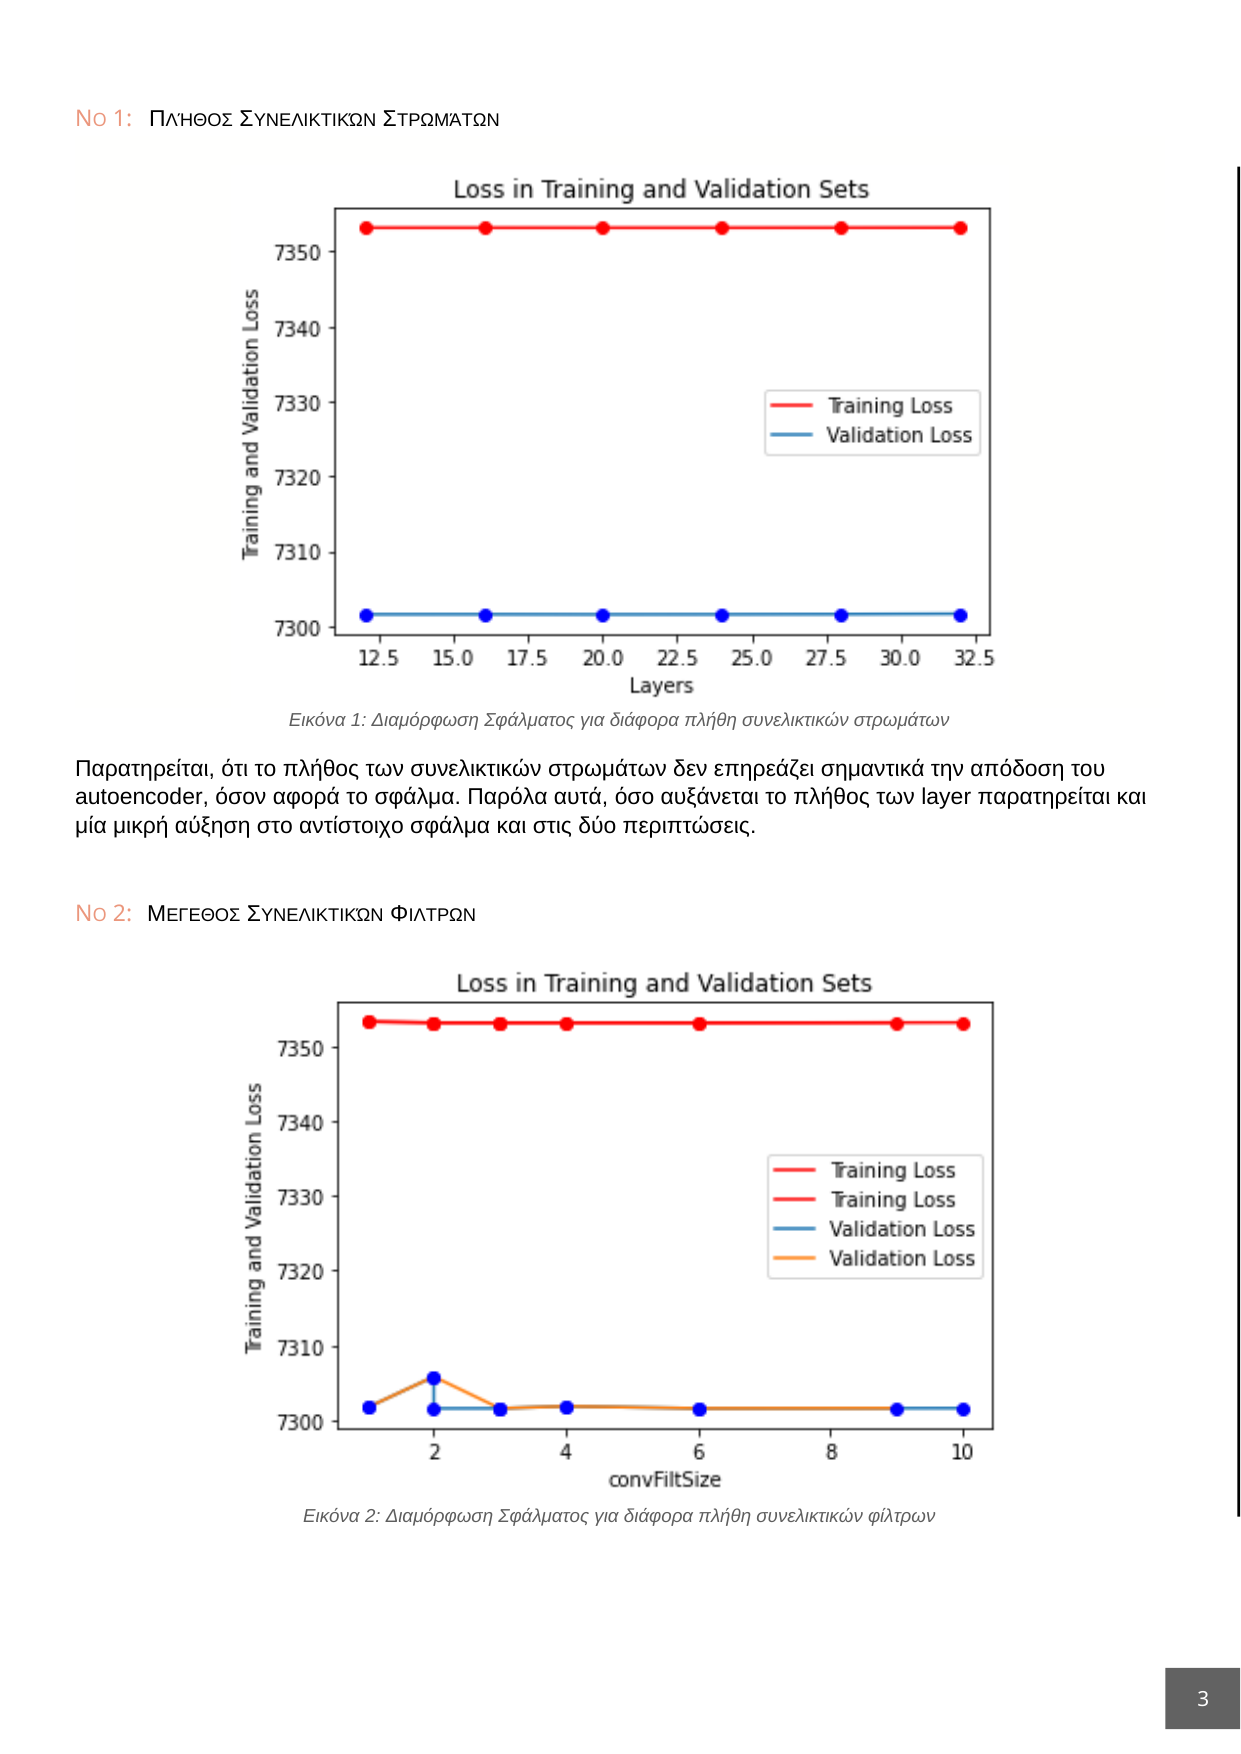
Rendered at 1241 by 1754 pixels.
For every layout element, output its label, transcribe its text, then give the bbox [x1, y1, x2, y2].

picture [234, 959, 1006, 1503]
text Εικόνα 1: Διαμόρφωση Σφάλματος για διάφορα πλήθη συνελικτικών στρωμάτων [75, 708, 1165, 730]
text Παρατηρείται, ότι το πλήθος των συνελικτικών στρωμάτων δεν επηρεάζει σημαντικά την απόδοση του autoencoder, όσον αφορά το σφάλμα. Παρόλα αυτά, όσο αυξάνεται το πλήθος των layer παρατηρείται και μία μικρή αύξηση στο αντίστοιχο σφάλμα και στις δύο περιπτώσεις. [75, 755, 1165, 838]
list Πλήθος Συνελικτικών Στρωμάτων [75, 102, 1165, 133]
picture [231, 165, 1009, 709]
text Εικόνα 2: Διαμόρφωση Σφάλματος για διάφορα πλήθη συνελικτικών φίλτρων [75, 1504, 1165, 1526]
list Μεγεθος Συνελικτικών Φιλτρων [75, 897, 1165, 928]
